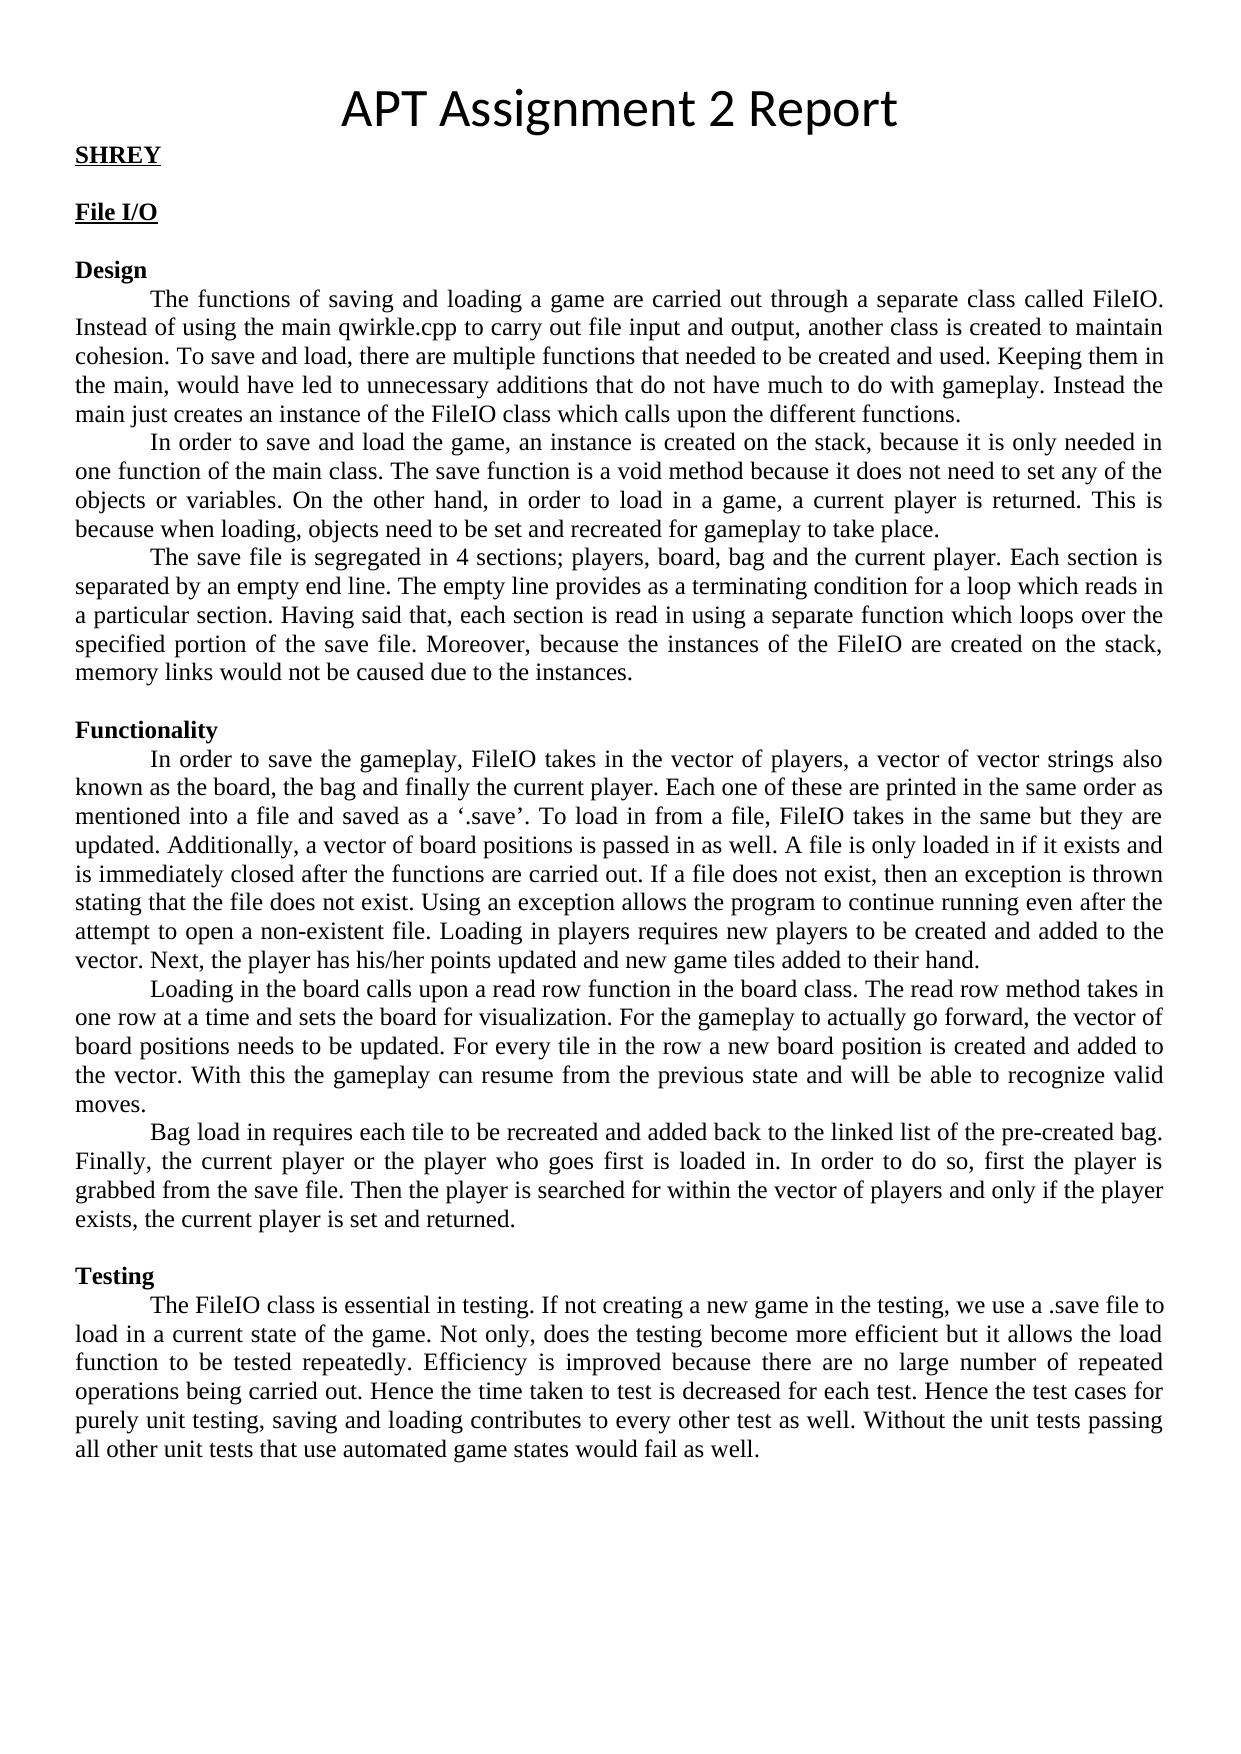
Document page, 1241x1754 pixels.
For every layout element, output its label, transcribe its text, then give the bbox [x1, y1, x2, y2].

text The FileIO class is essential in testing. If not creating a new game in the testing, we use a .save file to load in a current state of the game. Not only, does the testing become more efficient but it allows the load function to be tested repeatedly. Efficiency is improved because there are no large number of repeated operations being carried out. Hence the time taken to test is decreased for each test. Hence the test cases for purely unit testing, saving and loading contributes to every other test as well. Without the unit tests passing all other unit tests that use automated game states would fail as well. [75, 1290, 1165, 1462]
text File I/O [75, 197, 1165, 226]
text SHREY [75, 140, 1165, 169]
text Testing [75, 1261, 1165, 1290]
text Functionality [75, 715, 1165, 744]
text Bag load in requires each tile to be recreated and added back to the linked list of the pre-created bag. Finally, the current player or the player who goes first is loaded in. In order to do so, first the player is grabbed from the save file. Then the player is searched for within the vector of players and only if the player exists, the current player is set and returned. [75, 1117, 1165, 1232]
text In order to save the gameplay, FileIO takes in the vector of players, a vector of vector strings also known as the board, the bag and finally the current player. Each one of these are printed in the same order as mentioned into a file and saved as a ‘.save’. To load in from a file, FileIO takes in the same but they are updated. Additionally, a vector of board positions is passed in as well. A file is only loaded in if it exists and is immediately closed after the functions are carried out. If a file does not exist, then an exception is thrown stating that the file does not exist. Using an exception allows the program to continue running even after the attempt to open a non-existent file. Loading in players requires new players to be created and added to the vector. Next, the player has his/her points updated and new game tiles added to their hand. [75, 744, 1165, 974]
text Loading in the board calls upon a read row function in the board class. The read row method takes in one row at a time and sets the board for visualization. For the gameplay to actually go forward, the vector of board positions needs to be updated. For every tile in the row a new board position is created and added to the vector. With this the gameplay can resume from the previous state and will be able to recognize valid moves. [75, 974, 1165, 1117]
text Design [75, 255, 1165, 284]
text In order to save and load the game, an instance is created on the stack, because it is only needed in one function of the main class. The save function is a void method because it does not need to set any of the objects or variables. On the other hand, in order to load in a game, a current player is returned. This is because when loading, objects need to be set and recreated for gameplay to take place. [75, 427, 1165, 542]
text The functions of saving and loading a game are carried out through a separate class called FileIO. Instead of using the main qwirkle.cpp to carry out file input and output, another class is created to maintain cohesion. To save and load, there are multiple functions that needed to be created and used. Keeping them in the main, would have led to unnecessary additions that do not have much to do with gameplay. Instead the main just creates an instance of the FileIO class which calls upon the different functions. [75, 284, 1165, 427]
text The save file is segregated in 4 sections; players, board, bag and the current player. Each section is separated by an empty end line. The empty line provides as a terminating condition for a loop which reads in a particular section. Having said that, each section is read in using a separate function which loops over the specified portion of the save file. Moreover, because the instances of the FileIO are created on the stack, memory links would not be caused due to the instances. [75, 542, 1165, 686]
